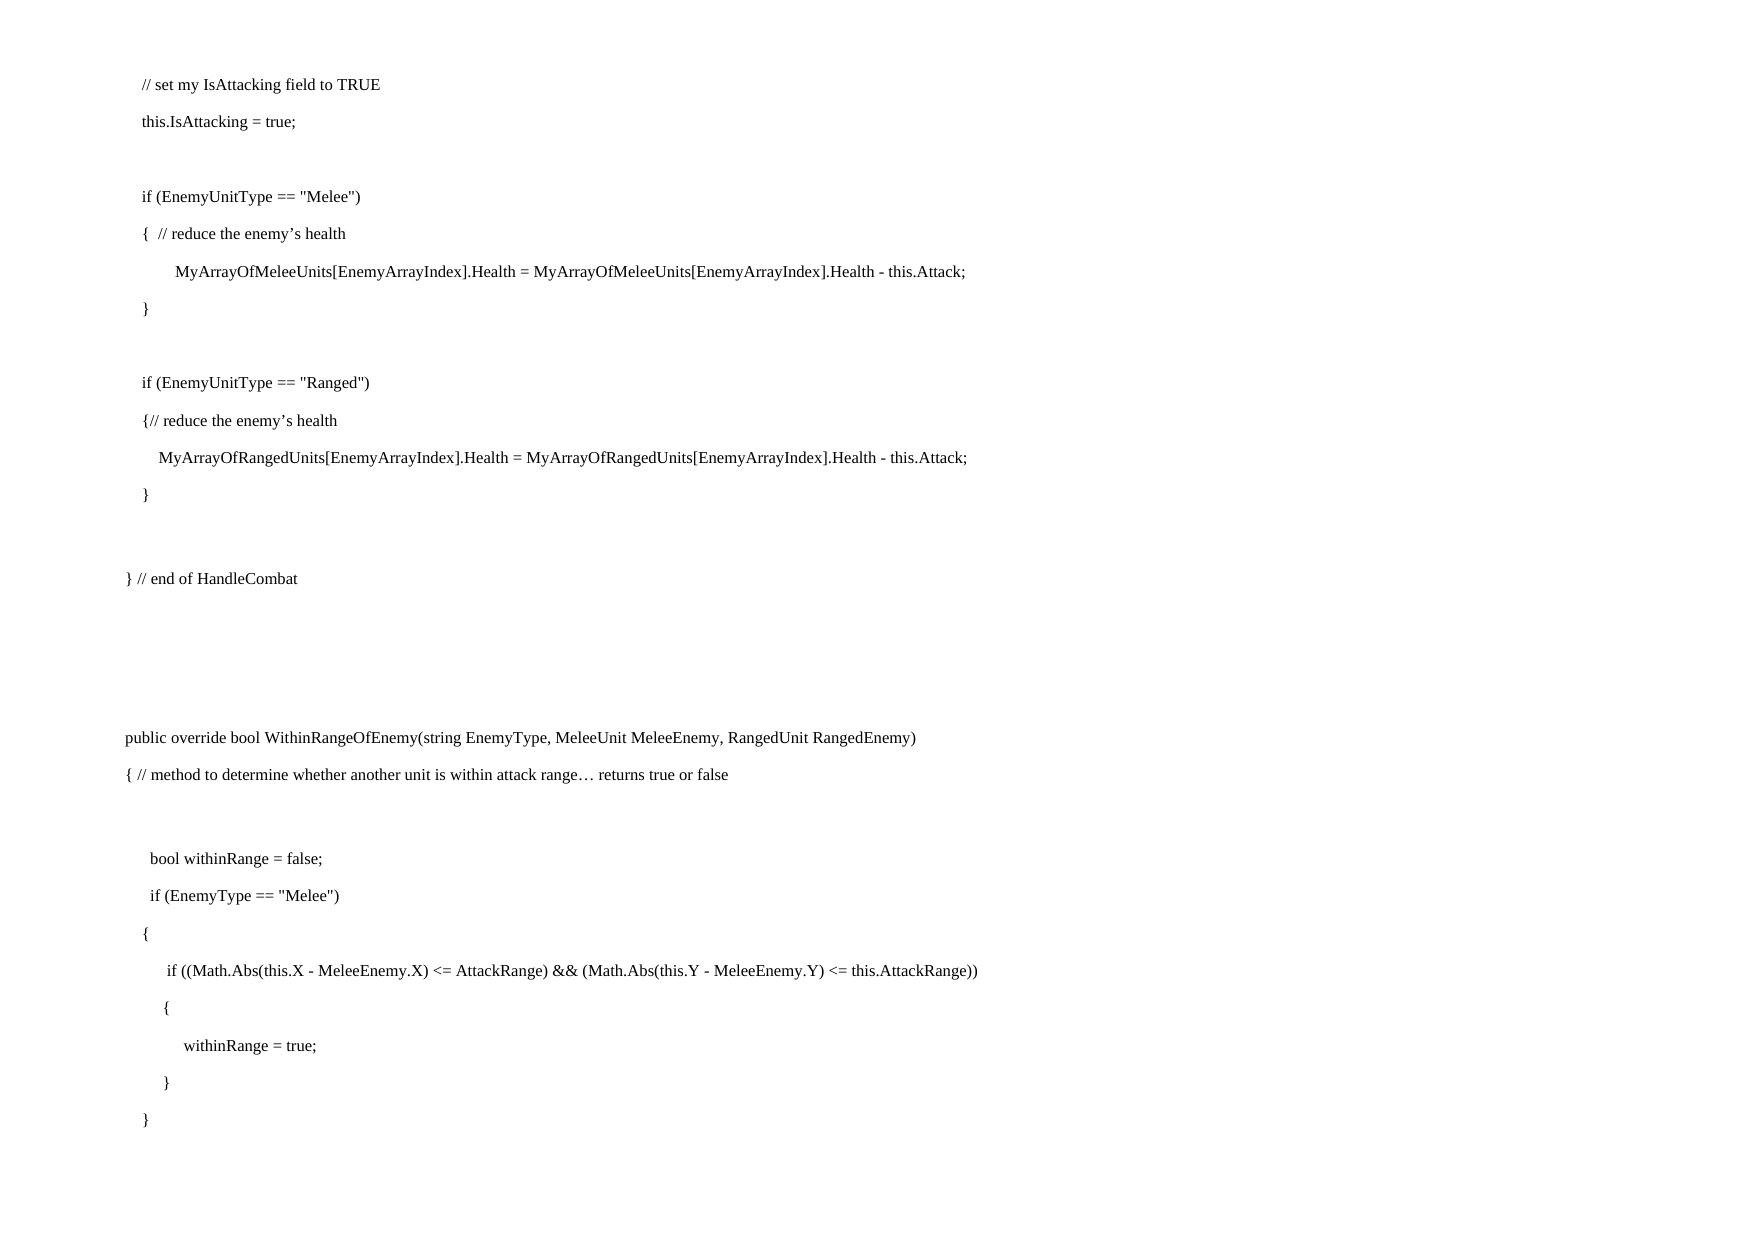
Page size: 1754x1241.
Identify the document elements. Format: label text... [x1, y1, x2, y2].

text if (EnemyType == "Melee") [75, 886, 1679, 905]
text if ((Math.Abs(this.X - MeleeEnemy.X) <= AttackRange) && (Math.Abs(this.Y - MeleeEnemy.Y) <= this.AttackRange)) [75, 961, 1679, 980]
text withinRange = true; [75, 1035, 1679, 1054]
text MyArrayOfRangedUnits[EnemyArrayIndex].Health = MyArrayOfRangedUnits[EnemyArrayIndex].Health - this.Attack; [75, 448, 1679, 467]
text } [75, 1110, 1679, 1129]
text { [75, 923, 1679, 943]
text {// reduce the enemy’s health [75, 411, 1679, 430]
text { // reduce the enemy’s health [75, 224, 1679, 243]
text if (EnemyUnitType == "Ranged") [75, 373, 1679, 392]
text bool withinRange = false; [75, 849, 1679, 868]
text } [75, 1073, 1679, 1092]
text { [75, 998, 1679, 1017]
text // set my IsAttacking field to TRUE [75, 75, 1679, 94]
text } [75, 485, 1679, 504]
text } // end of HandleCombat [75, 569, 1679, 588]
text { // method to determine whether another unit is within attack range… returns true or false [75, 765, 1679, 784]
text public override bool WithinRangeOfEnemy(string EnemyType, MeleeUnit MeleeEnemy, RangedUnit RangedEnemy) [75, 727, 1679, 747]
text } [75, 299, 1679, 318]
text if (EnemyUnitType == "Melee") [75, 187, 1679, 206]
text MyArrayOfMeleeUnits[EnemyArrayIndex].Health = MyArrayOfMeleeUnits[EnemyArrayIndex].Health - this.Attack; [75, 261, 1679, 281]
text this.IsAttacking = true; [75, 112, 1679, 131]
